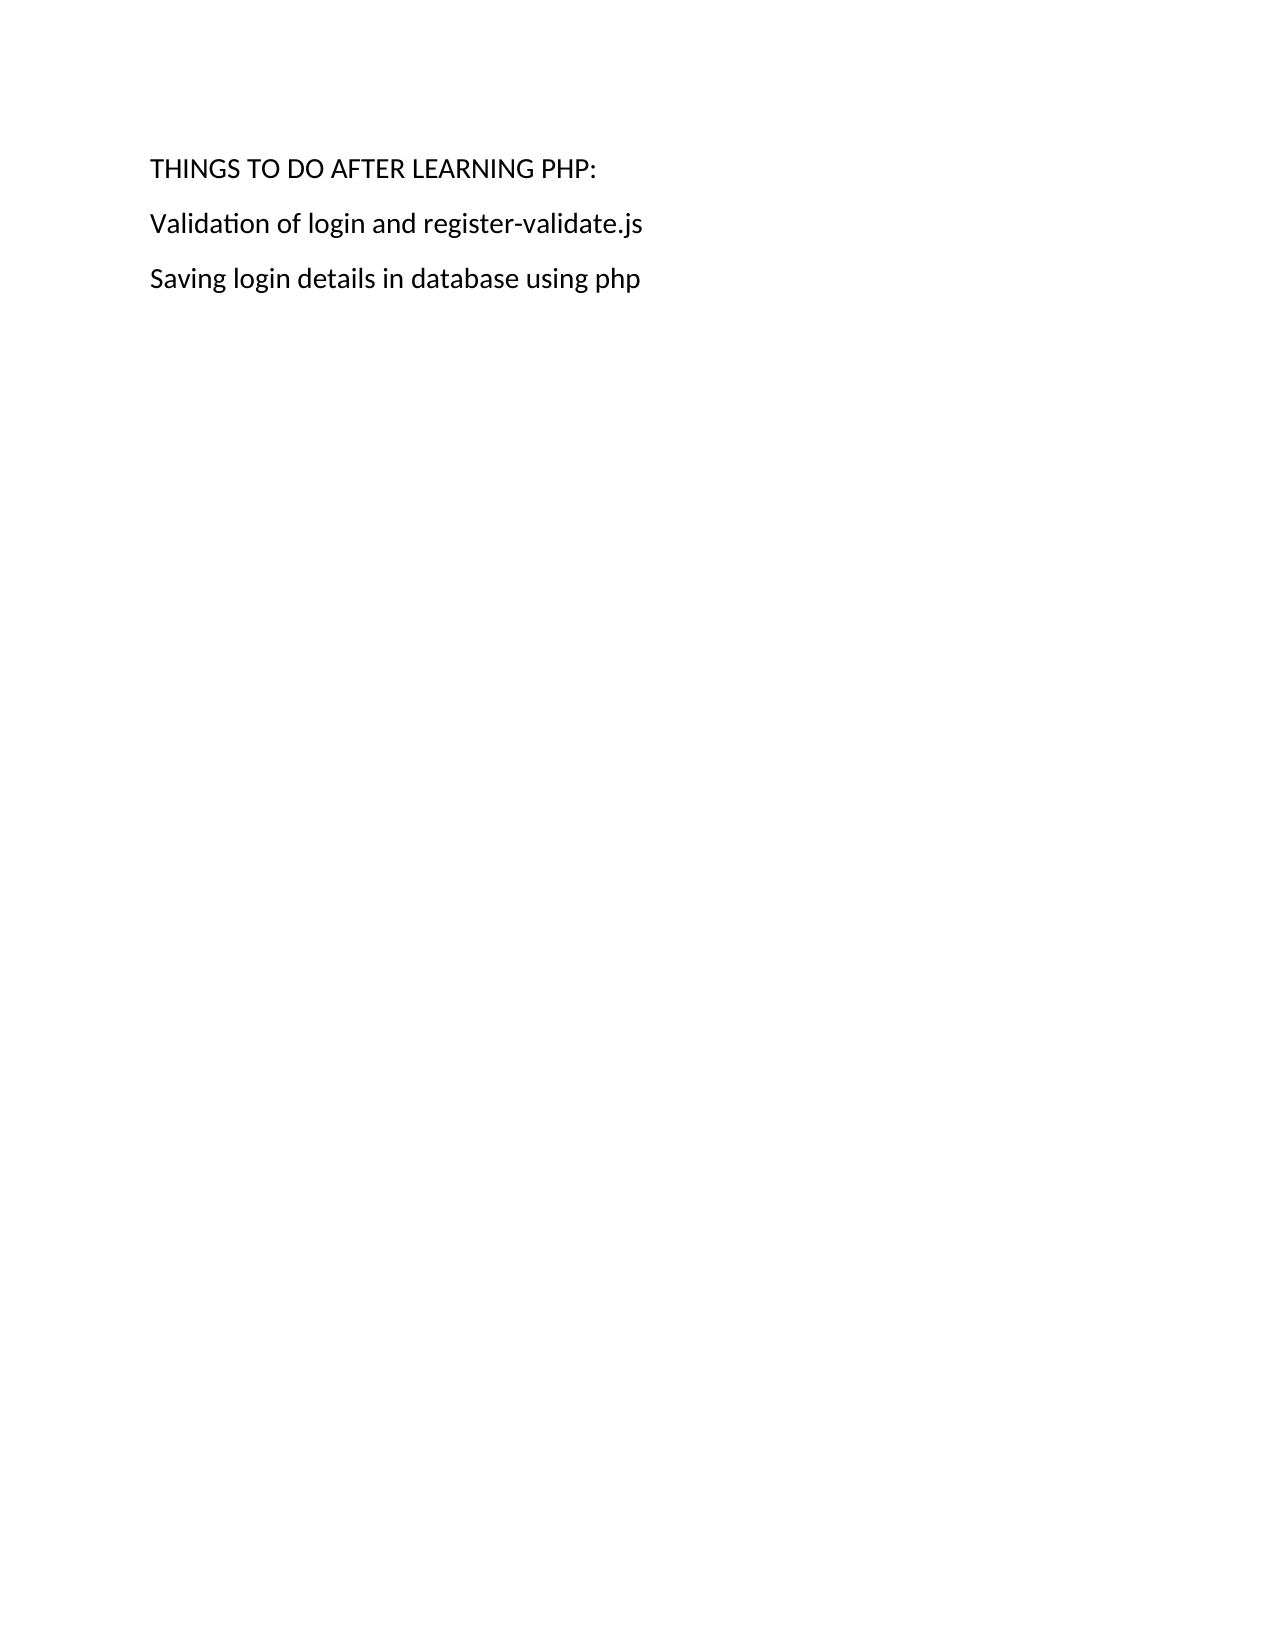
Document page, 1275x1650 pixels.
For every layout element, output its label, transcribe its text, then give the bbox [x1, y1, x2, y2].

text THINGS TO DO AFTER LEARNING PHP: [150, 150, 1125, 186]
text Validation of login and register-validate.js [150, 205, 1125, 241]
text Saving login details in database using php [150, 260, 1125, 296]
